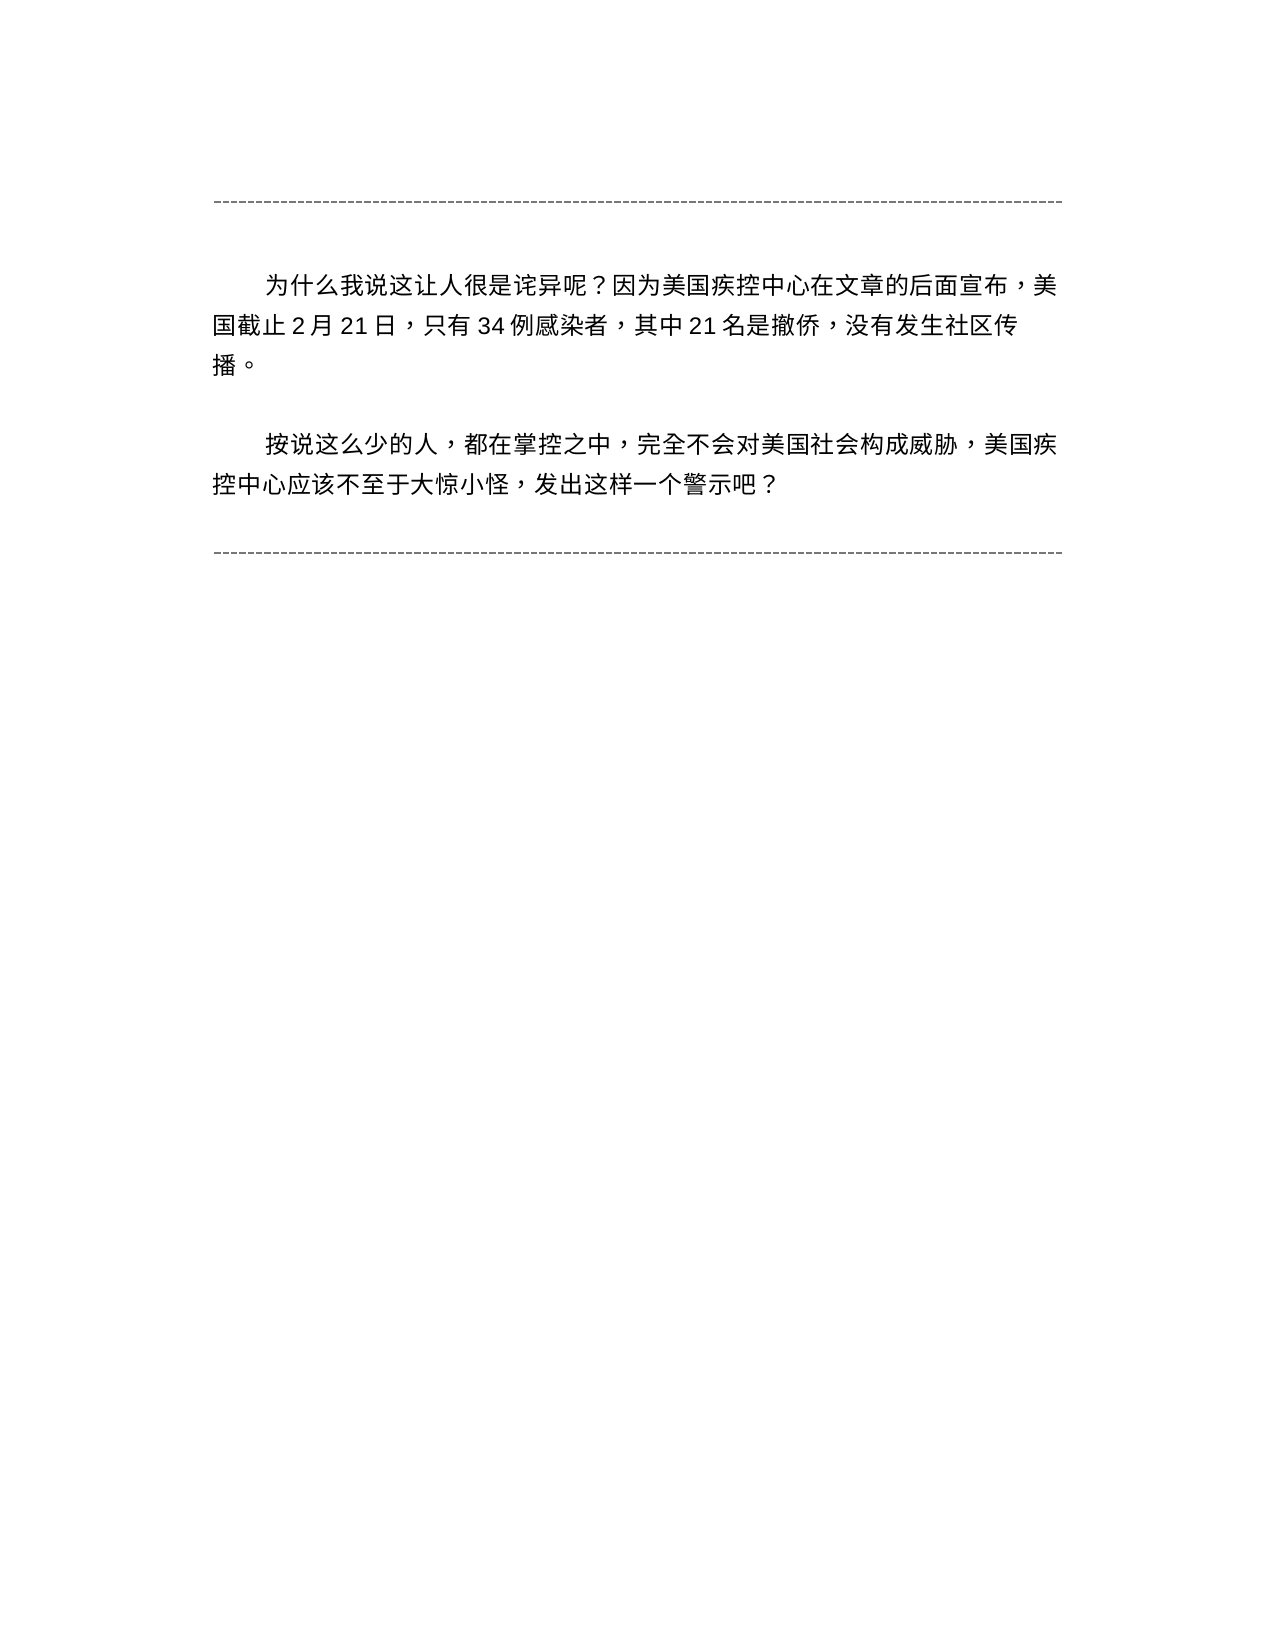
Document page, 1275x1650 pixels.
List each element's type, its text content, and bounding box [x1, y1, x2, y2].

text 按说这么少的人，都在掌控之中，完全不会对美国社会构成威胁，美国疾控中心应该不至于大惊小怪，发出这样一个警示吧？ [212, 421, 1062, 500]
text 为什么我说这让人很是诧异呢？因为美国疾控中心在文章的后面宣布，美国截止2月21日，只有34例感染者，其中21名是撤侨，没有发生社区传播。 [212, 262, 1062, 381]
